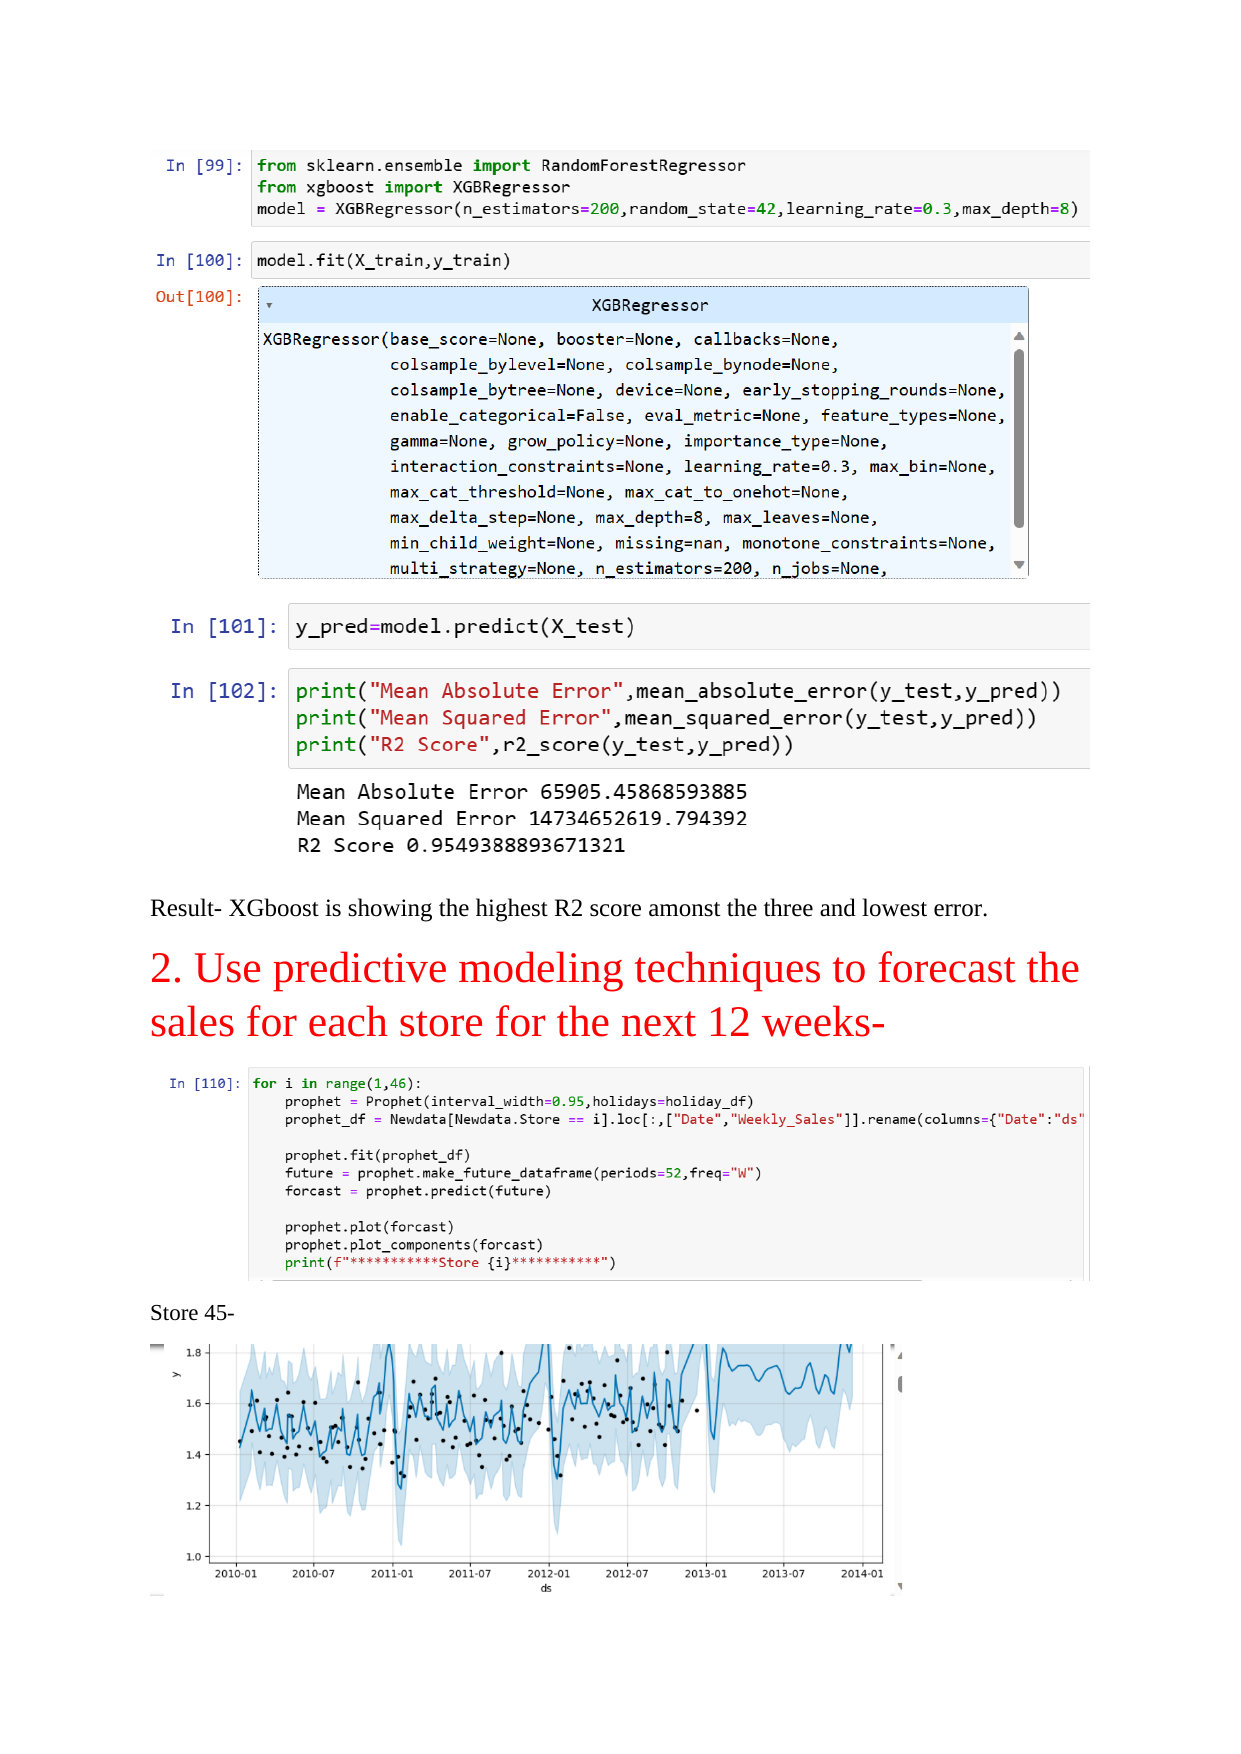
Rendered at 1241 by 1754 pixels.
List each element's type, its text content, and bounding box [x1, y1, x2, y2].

picture [150, 600, 1091, 875]
text 2. Use predictive modeling techniques to forecast the sales for each store for the next 12 weeks- [150, 941, 1090, 1046]
text Store 45- [150, 1299, 1090, 1326]
picture [150, 150, 1091, 582]
picture [150, 1344, 903, 1596]
text Result- XGboost is showing the highest R2 score amonst the three and lowest error. [150, 893, 1090, 922]
picture [150, 1066, 1091, 1281]
